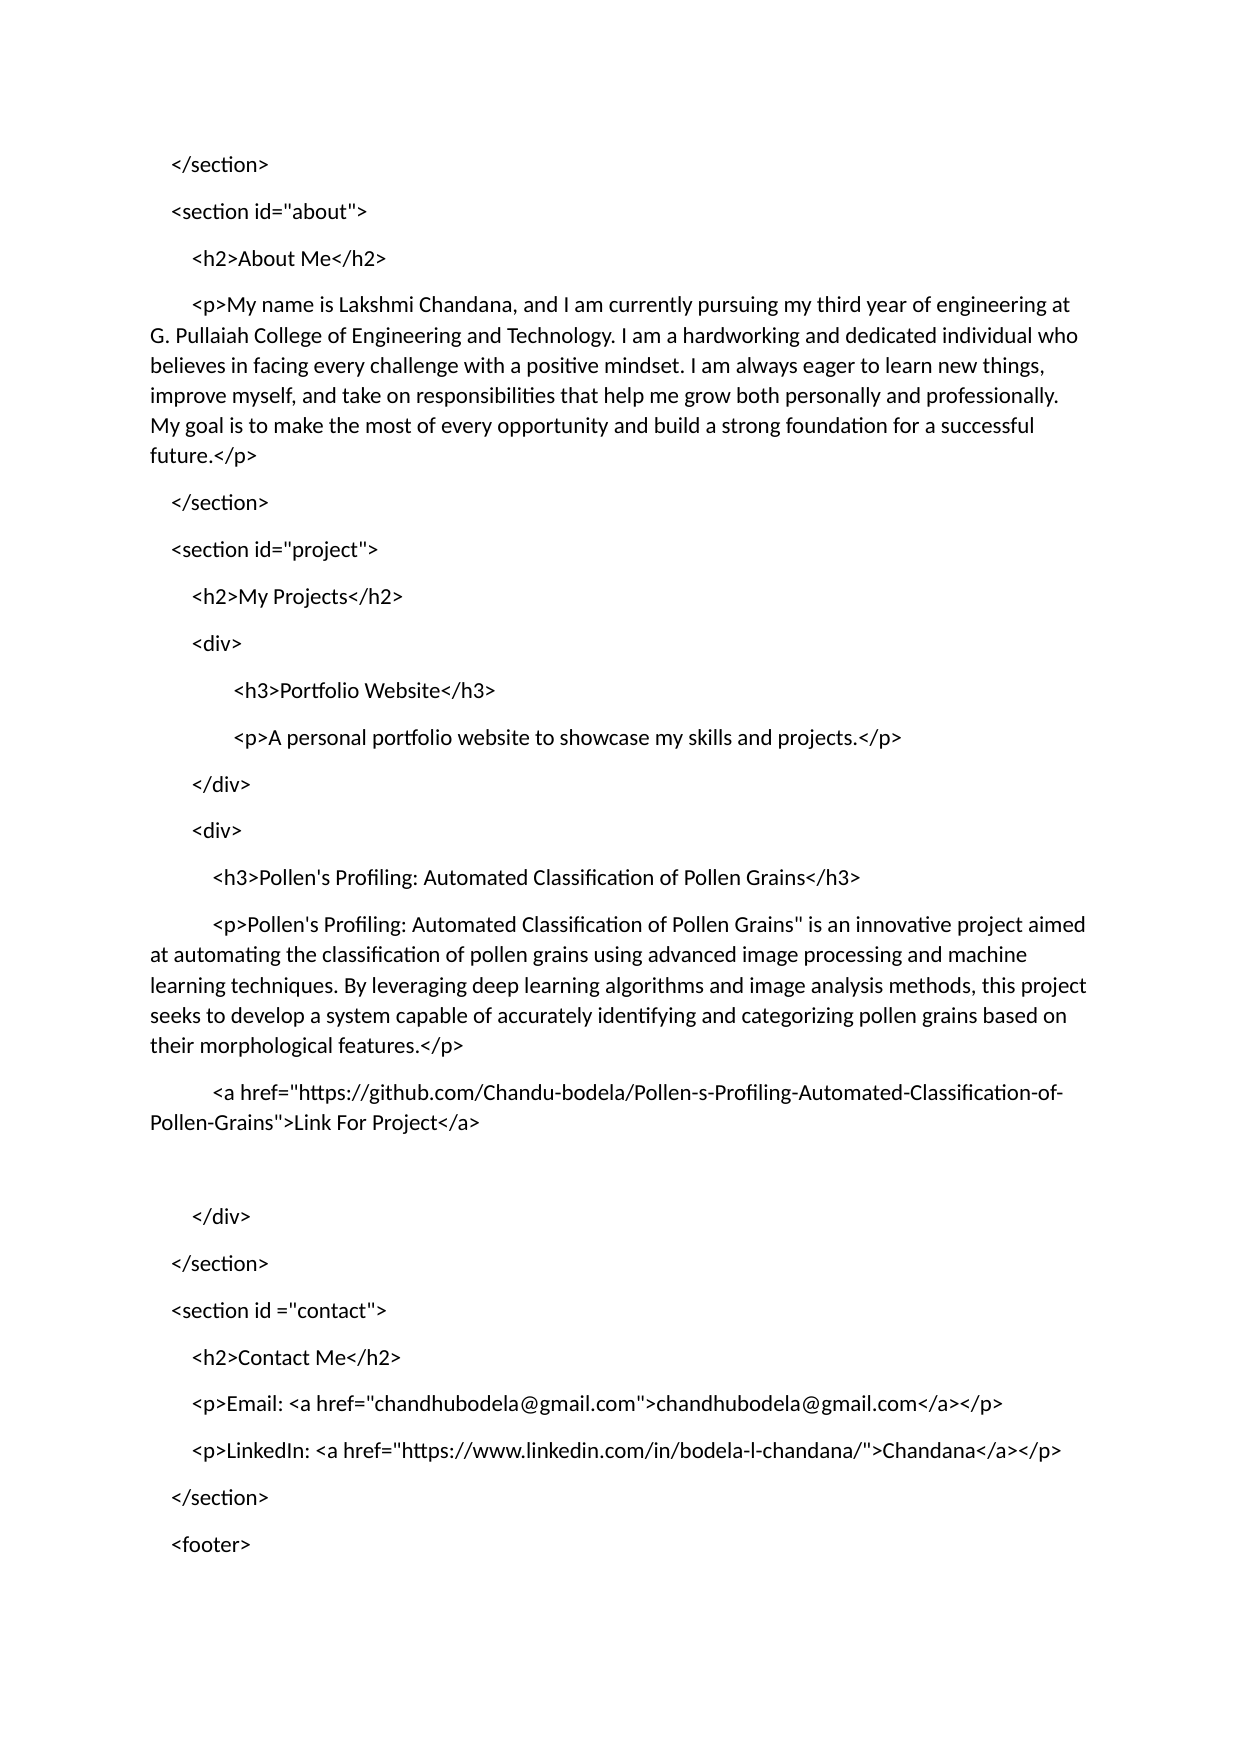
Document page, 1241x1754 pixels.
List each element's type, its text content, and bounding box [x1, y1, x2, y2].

text <p>Pollen's Profiling: Automated Classification of Pollen Grains" is an innovative project aimed at automating the classification of pollen grains using advanced image processing and machine learning techniques. By leveraging deep learning algorithms and image analysis methods, this project seeks to develop a system capable of accurately identifying and categorizing pollen grains based on their morphological features.</p> [150, 910, 1090, 1059]
text <section id="project"> [150, 535, 1090, 563]
text <p>Email: <a href="chandhubodela@gmail.com">chandhubodela@gmail.com</a></p> [150, 1389, 1090, 1418]
text <p>My name is Lakshmi Chandana, and I am currently pursuing my third year of engineering at G. Pullaiah College of Engineering and Technology. I am a hardworking and dedicated individual who believes in facing every challenge with a positive mindset. I am always eager to learn new things, improve myself, and take on responsibilities that help me grow both personally and professionally. My goal is to make the most of every opportunity and build a strong foundation for a successful future.</p> [150, 291, 1090, 470]
text <a href="https://github.com/Chandu-bodela/Pollen-s-Profiling-Automated-Classification-of-Pollen-Grains">Link For Project</a> [150, 1078, 1090, 1136]
text </section> [150, 150, 1090, 178]
text <div> [150, 629, 1090, 657]
text <footer> [150, 1530, 1090, 1558]
text <p>LinkedIn: <a href="https://www.linkedin.com/in/bodela-l-chandana/">Chandana</a></p> [150, 1436, 1090, 1464]
text <h3>Pollen's Profiling: Automated Classification of Pollen Grains</h3> [150, 863, 1090, 892]
text </section> [150, 1249, 1090, 1277]
text </div> [150, 1202, 1090, 1230]
text </section> [150, 488, 1090, 517]
text <section id ="contact"> [150, 1296, 1090, 1324]
text <h2>My Projects</h2> [150, 582, 1090, 610]
text <div> [150, 817, 1090, 845]
text </section> [150, 1483, 1090, 1511]
text </div> [150, 770, 1090, 798]
text <h2>About Me</h2> [150, 244, 1090, 272]
text <h3>Portfolio Website</h3> [150, 676, 1090, 704]
text <h2>Contact Me</h2> [150, 1343, 1090, 1371]
text <section id="about"> [150, 197, 1090, 225]
text <p>A personal portfolio website to showcase my skills and projects.</p> [150, 723, 1090, 751]
